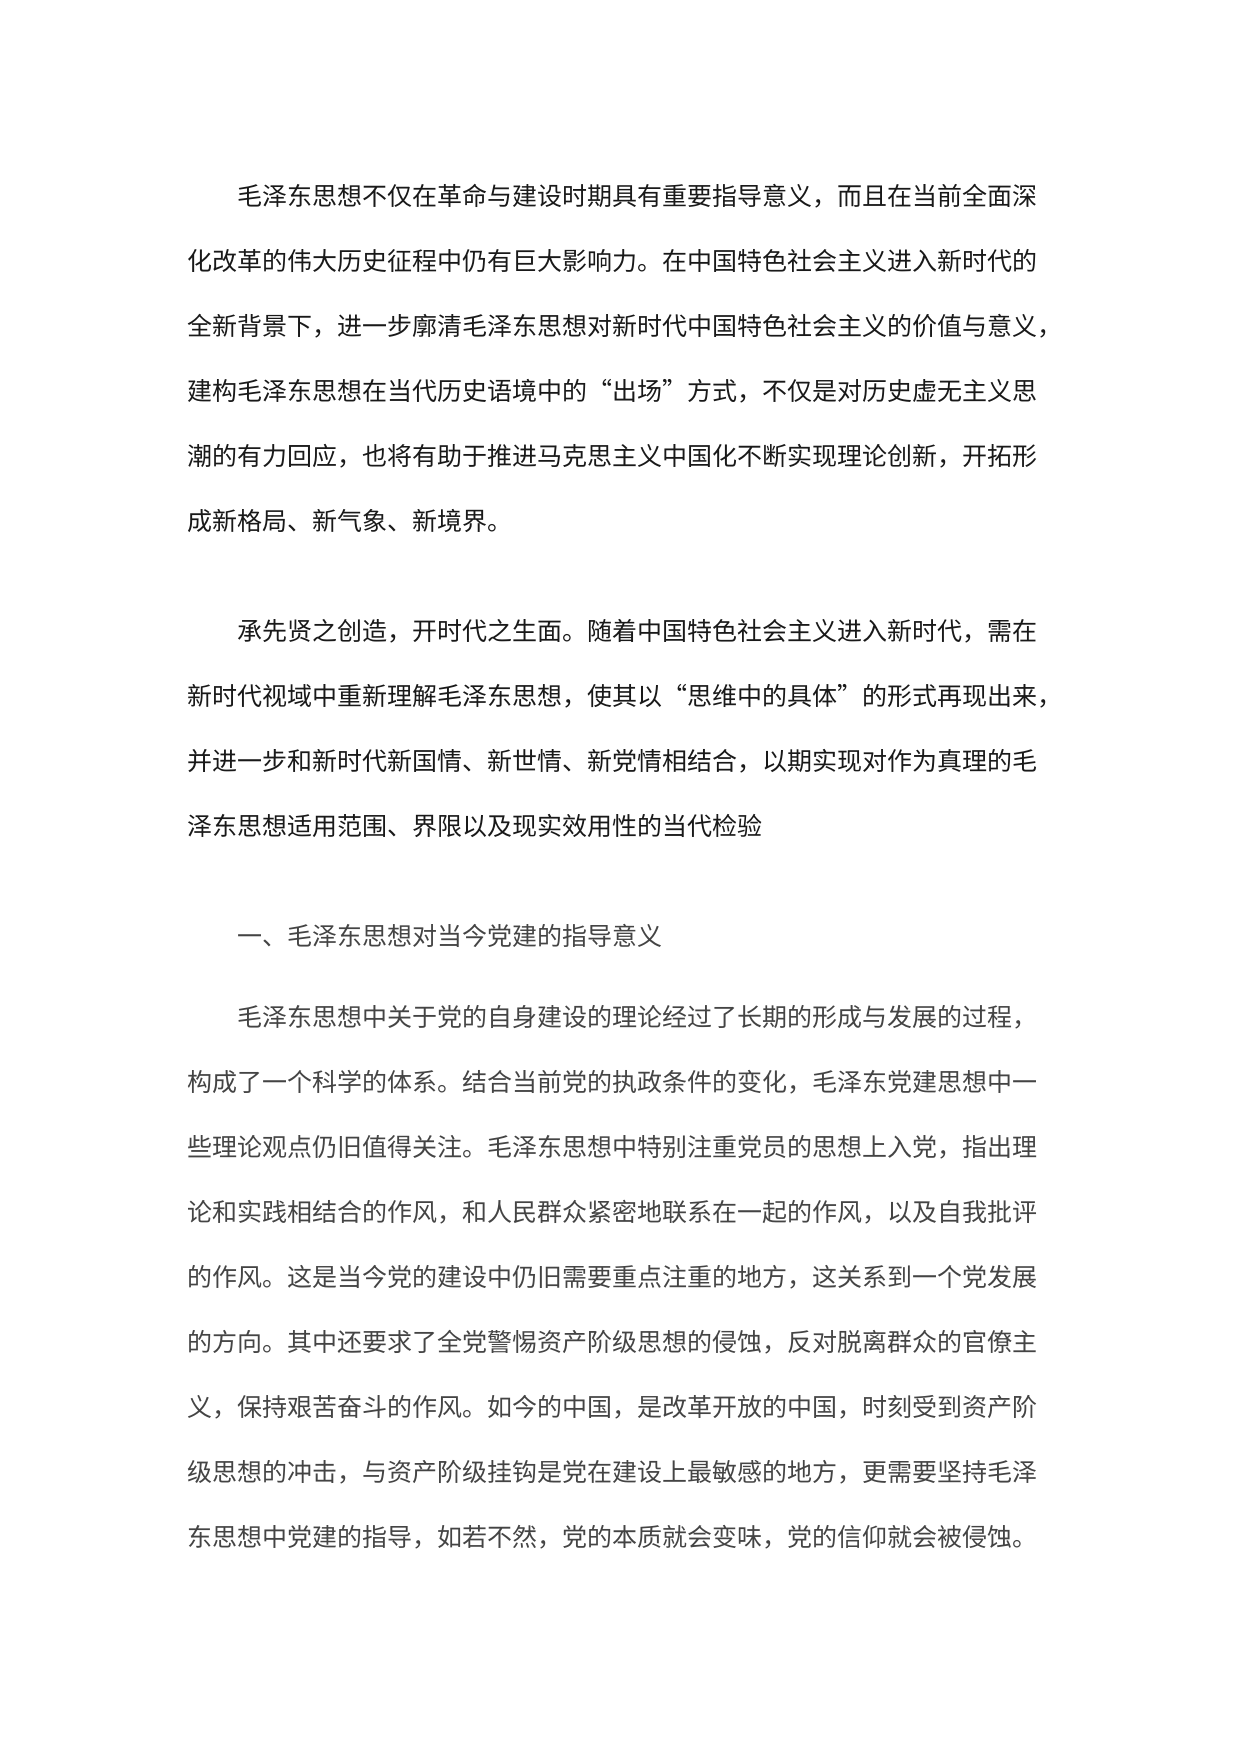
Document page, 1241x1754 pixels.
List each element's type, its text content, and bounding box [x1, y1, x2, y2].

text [187, 983, 1053, 1568]
text 毛泽东思想不仅在革命与建设时期具有重要指导意义，而且在当前全面深化改革的伟大历史征程中仍有巨大影响力。在中国特色社会主义进入新时代的全新背景下，进一步廓清毛泽东思想对新时代中国特色社会主义的价值与意义，建构毛泽东思想在当代历史语境中的“出场”方式，不仅是对历史虚无主义思潮的有力回应，也将有助于推进马克思主义中国化不断实现理论创新，开拓形成新格局、新气象、新境界。 [187, 162, 1053, 552]
text 承先贤之创造，开时代之生面。随着中国特色社会主义进入新时代，需在新时代视域中重新理解毛泽东思想，使其以“思维中的具体”的形式再现出来，并进一步和新时代新国情、新世情、新党情相结合，以期实现对作为真理的毛泽东思想适用范围、界限以及现实效用性的当代检验 [187, 597, 1053, 857]
text 一、毛泽东思想对当今党建的指导意义 [187, 902, 1053, 967]
